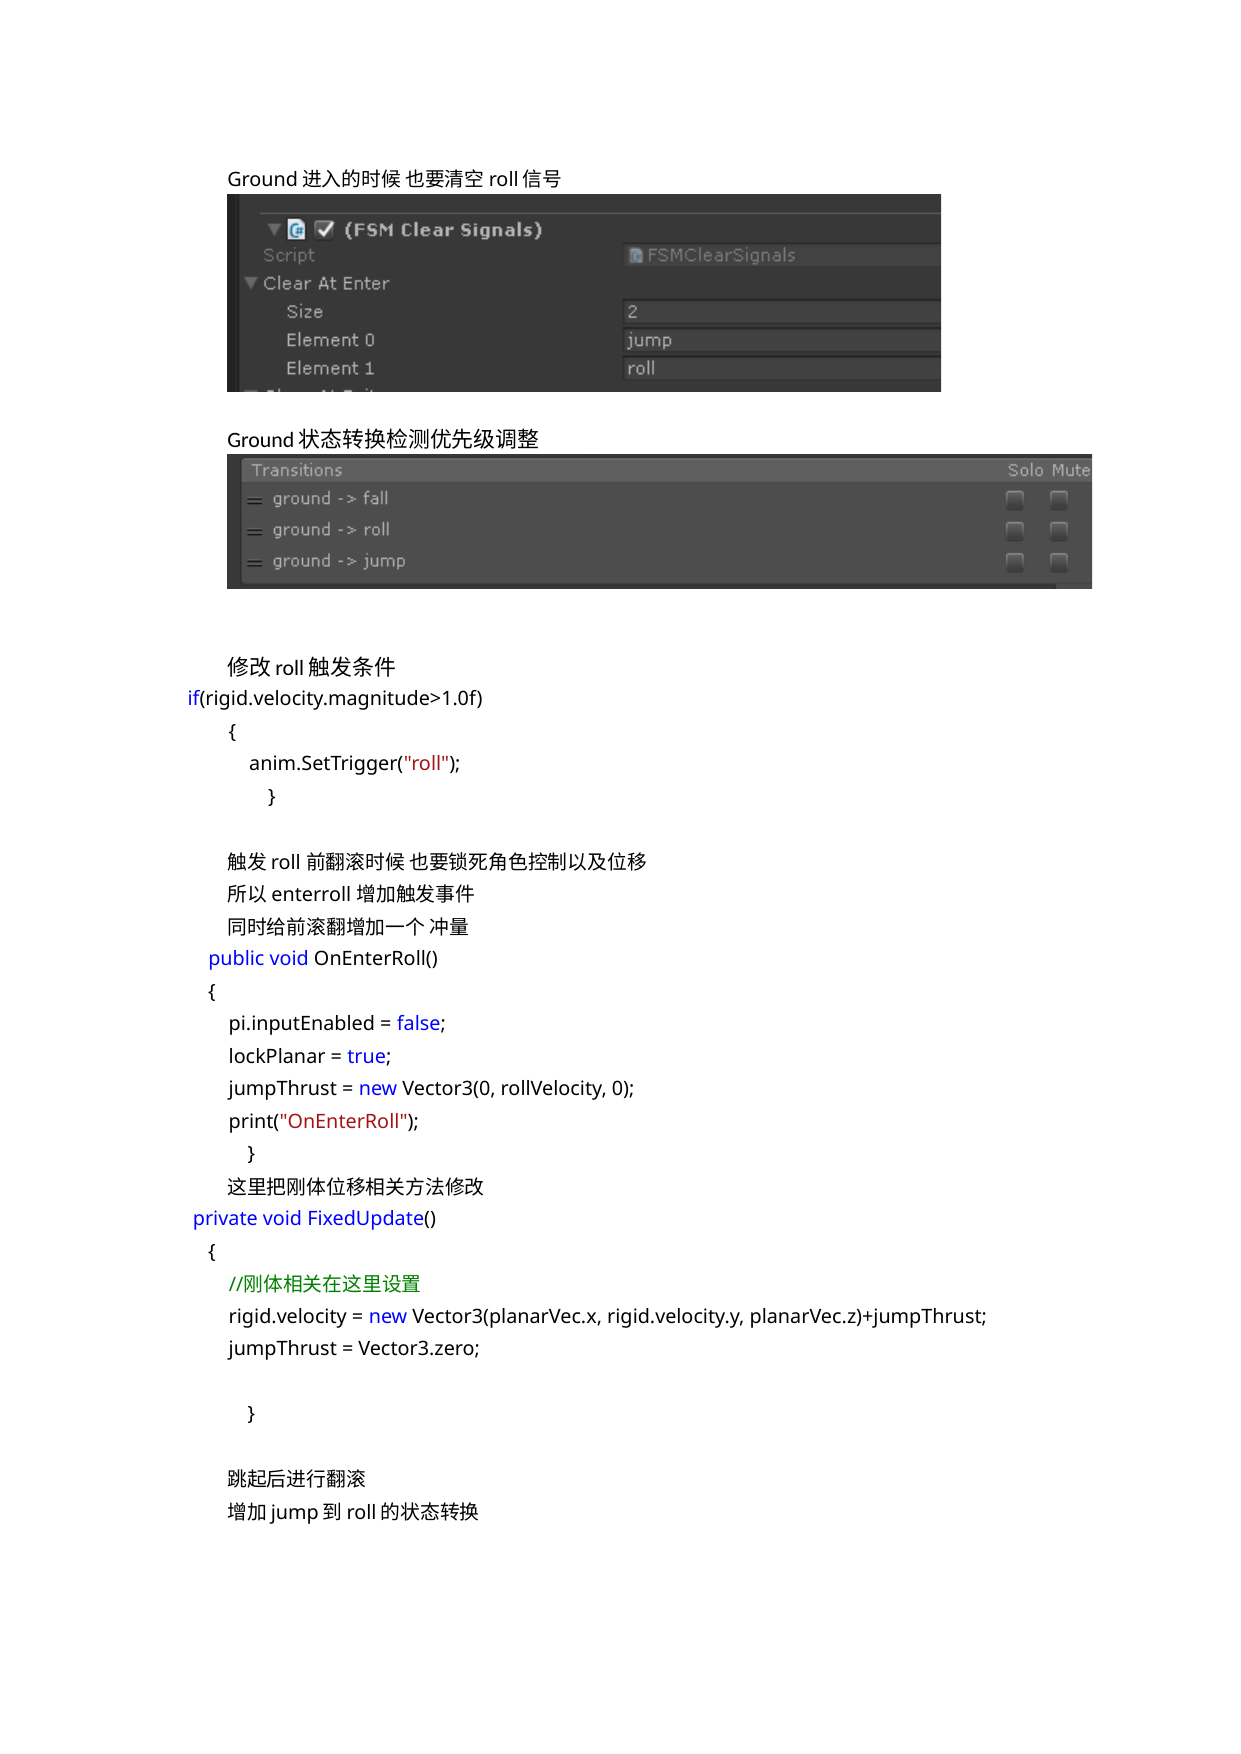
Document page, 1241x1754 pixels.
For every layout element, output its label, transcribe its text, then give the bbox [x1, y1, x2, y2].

text Ground进入的时候 也要清空roll信号 [187, 162, 1053, 194]
text pi.inputEnabled = false; [187, 1007, 1053, 1039]
text 这里把刚体位移相关方法修改 [187, 1169, 1053, 1202]
text jumpThrust = Vector3.zero; [187, 1332, 1053, 1364]
text } [187, 1397, 1053, 1429]
text public void OnEnterRoll() [187, 942, 1053, 974]
text 跳起后进行翻滚 [187, 1462, 1053, 1494]
text 同时给前滚翻增加一个 冲量 [187, 909, 1053, 942]
text { [187, 714, 1053, 747]
text } [187, 779, 1053, 812]
text Ground状态转换检测优先级调整 [187, 422, 1053, 454]
text if(rigid.velocity.magnitude>1.0f) [187, 682, 1053, 714]
text jumpThrust = new Vector3(0, rollVelocity, 0); [187, 1072, 1053, 1104]
text rigid.velocity = new Vector3(planarVec.x, rigid.velocity.y, planarVec.z)+jumpThrust; [187, 1299, 1053, 1332]
text 增加jump到roll的状态转换 [187, 1494, 1053, 1527]
text 触发roll 前翻滚时候 也要锁死角色控制以及位移 [187, 844, 1053, 877]
text { [187, 974, 1053, 1007]
text lockPlanar = true; [187, 1039, 1053, 1072]
text { [187, 1234, 1053, 1267]
text print("OnEnterRoll"); [187, 1104, 1053, 1137]
text anim.SetTrigger("roll"); [187, 747, 1053, 779]
text } [187, 1137, 1053, 1169]
text 所以 enterroll 增加触发事件 [187, 877, 1053, 909]
picture [227, 194, 942, 392]
text private void FixedUpdate() [187, 1202, 1053, 1234]
picture [227, 454, 1093, 589]
text //刚体相关在这里设置 [187, 1267, 1053, 1299]
text 修改roll触发条件 [187, 649, 1053, 682]
